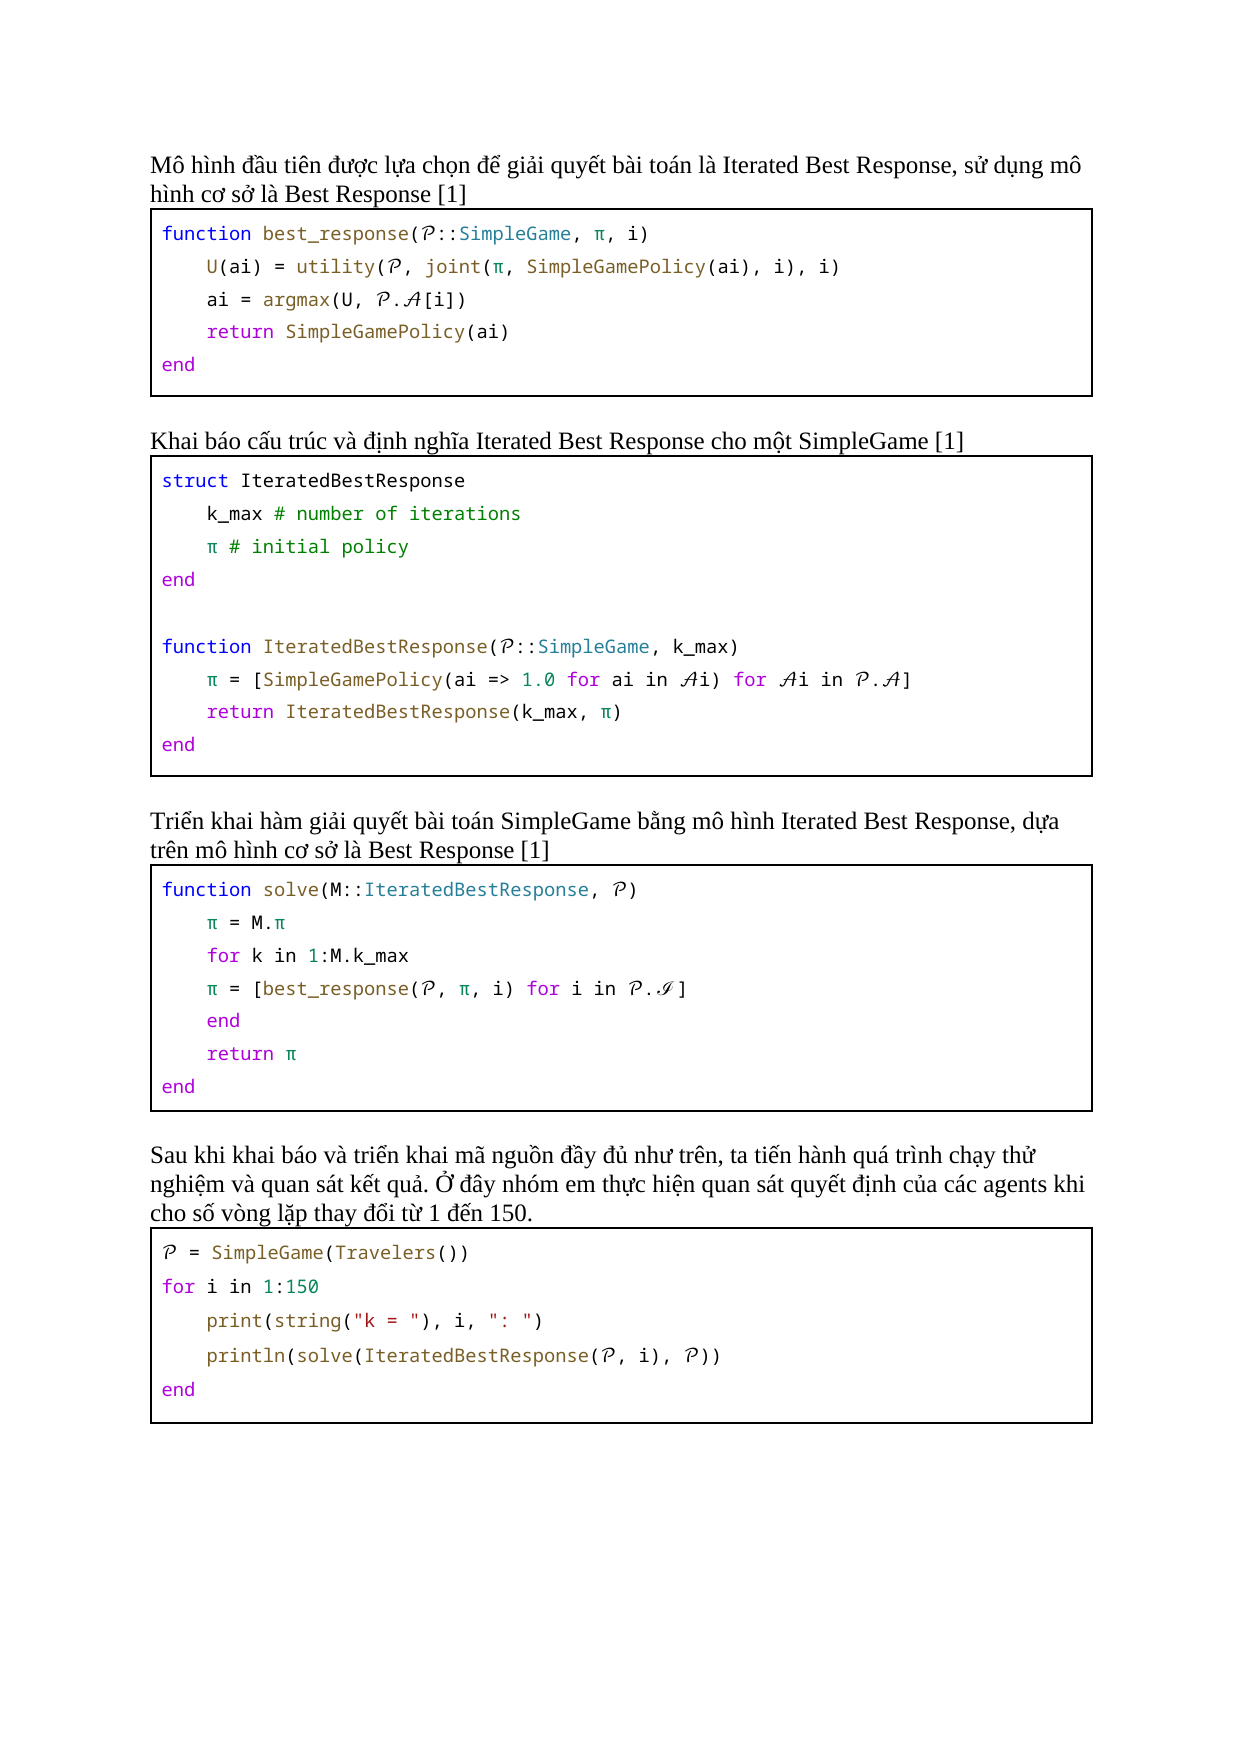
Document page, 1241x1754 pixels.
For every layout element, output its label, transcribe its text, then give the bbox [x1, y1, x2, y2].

text Triển khai hàm giải quyết bài toán SimpleGame bằng mô hình Iterated Best Response, dựa trên mô hình cơ sở là Best Response [1] [150, 806, 1090, 863]
text Khai báo cấu trúc và định nghĩa Iterated Best Response cho một SimpleGame [1] [150, 426, 1090, 455]
table_header function best_response(𝒫::SimpleGame, π, i) U(ai) = utility(𝒫, joint(π, SimpleGamePolicy(ai), i), i) ai = argmax(U, 𝒫.𝒜[i]) return SimpleGamePolicy(ai) end [152, 210, 1091, 395]
table_header struct IteratedBestResponse k_max # number of iterations π # initial policy end function IteratedBestResponse(𝒫::SimpleGame, k_max) π = [SimpleGamePolicy(ai => 1.0 for ai in 𝒜i) for 𝒜i in 𝒫.𝒜] return IteratedBestResponse(k_max, π) end [152, 457, 1091, 775]
table_header function solve(M::IteratedBestResponse, 𝒫) π = M.π for k in 1:M.k_max π = [best_response(𝒫, π, i) for i in 𝒫.ℐ] end return π end [152, 866, 1091, 1109]
table_header 𝒫 = SimpleGame(Travelers()) for i in 1:150 print(string("k = "), i, ": ") println(solve(IteratedBestResponse(𝒫, i), 𝒫)) end [152, 1229, 1091, 1422]
text Mô hình đầu tiên được lựa chọn để giải quyết bài toán là Iterated Best Response, sử dụng mô hình cơ sở là Best Response [1] [150, 150, 1090, 207]
text Sau khi khai báo và triển khai mã nguồn đầy đủ như trên, ta tiến hành quá trình chạy thử nghiệm và quan sát kết quả. Ở đây nhóm em thực hiện quan sát quyết định của các agents khi cho số vòng lặp thay đổi từ 1 đến 150. [150, 1140, 1090, 1227]
